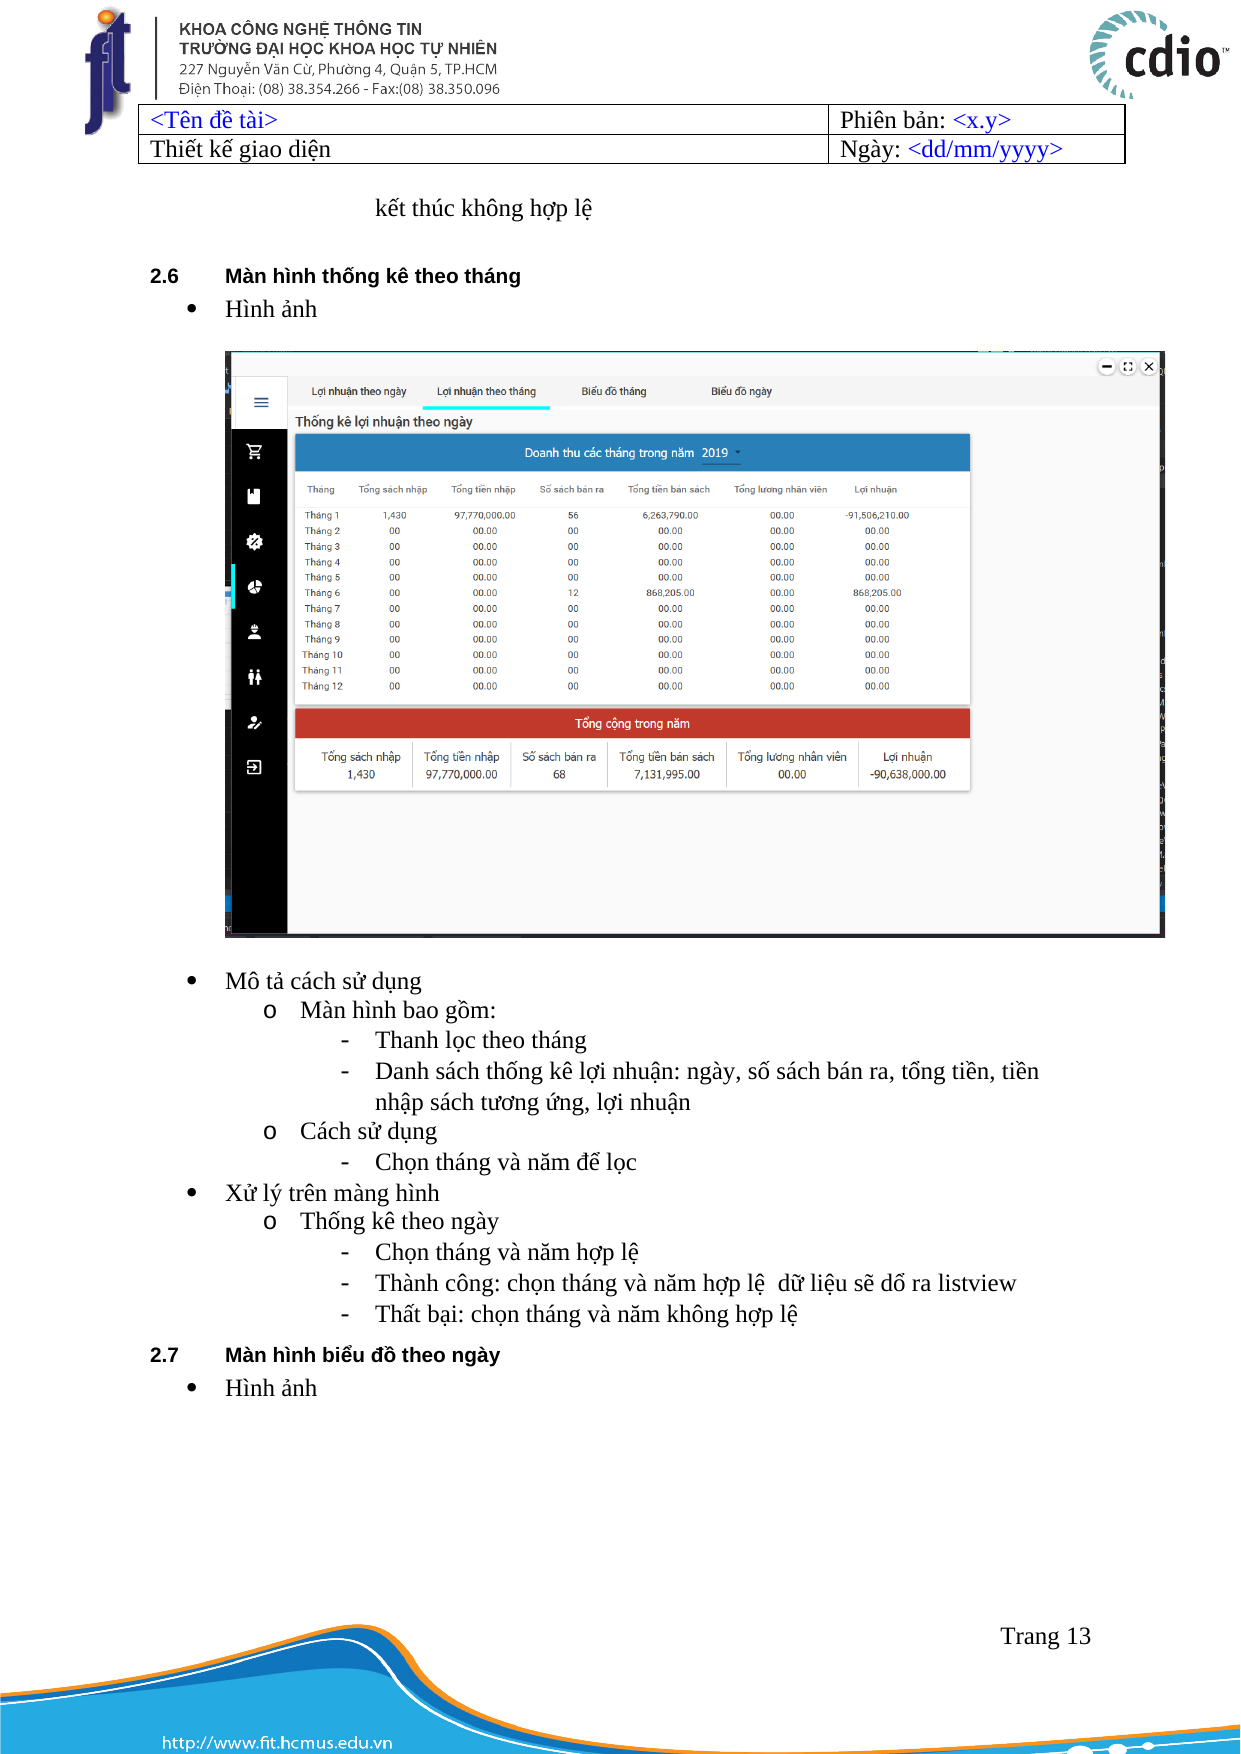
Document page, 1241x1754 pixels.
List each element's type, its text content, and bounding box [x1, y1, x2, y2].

list Thống kê theo ngày [262, 1206, 1090, 1237]
list Hình ảnh [187, 294, 1090, 323]
list Chọn tháng và năm để lọc [337, 1147, 1090, 1178]
picture [225, 351, 1166, 938]
list Màn hình bao gồm: [262, 995, 1090, 1026]
list Thanh lọc theo tháng [337, 1026, 1090, 1056]
list Cách sử dụng [262, 1116, 1090, 1147]
picture [139, 135, 828, 159]
list Thất bại: : chọn tháng và năm không hợp lệ và ngày bắt đầu và ngày kết thúc không hợp lệ [337, 193, 1090, 222]
list Thất bại: chọn tháng và năm không hợp lệ [337, 1299, 1090, 1330]
list Mô tả cách sử dụng [187, 966, 1090, 995]
picture [829, 105, 1124, 134]
picture [139, 105, 828, 134]
list Thành công: chọn tháng và năm hợp lệ dữ liệu sẽ dổ ra listview [337, 1268, 1090, 1299]
picture [61, 0, 1241, 159]
list Danh sách thống kê lợi nhuận: ngày, số sách bán ra, tổng tiền, tiền nhập sách tương ứng, lợi nhuận [337, 1056, 1090, 1116]
subtitle Màn hình thống kê theo tháng [150, 263, 1090, 288]
list Xử lý trên màng hình [187, 1178, 1090, 1206]
subtitle Màn hình biểu đồ theo ngày [150, 1342, 1090, 1367]
picture [0, 1621, 1241, 1754]
list Chọn tháng và năm hợp lệ [337, 1237, 1090, 1268]
list Hình ảnh [187, 1373, 1090, 1402]
picture [829, 135, 1124, 159]
